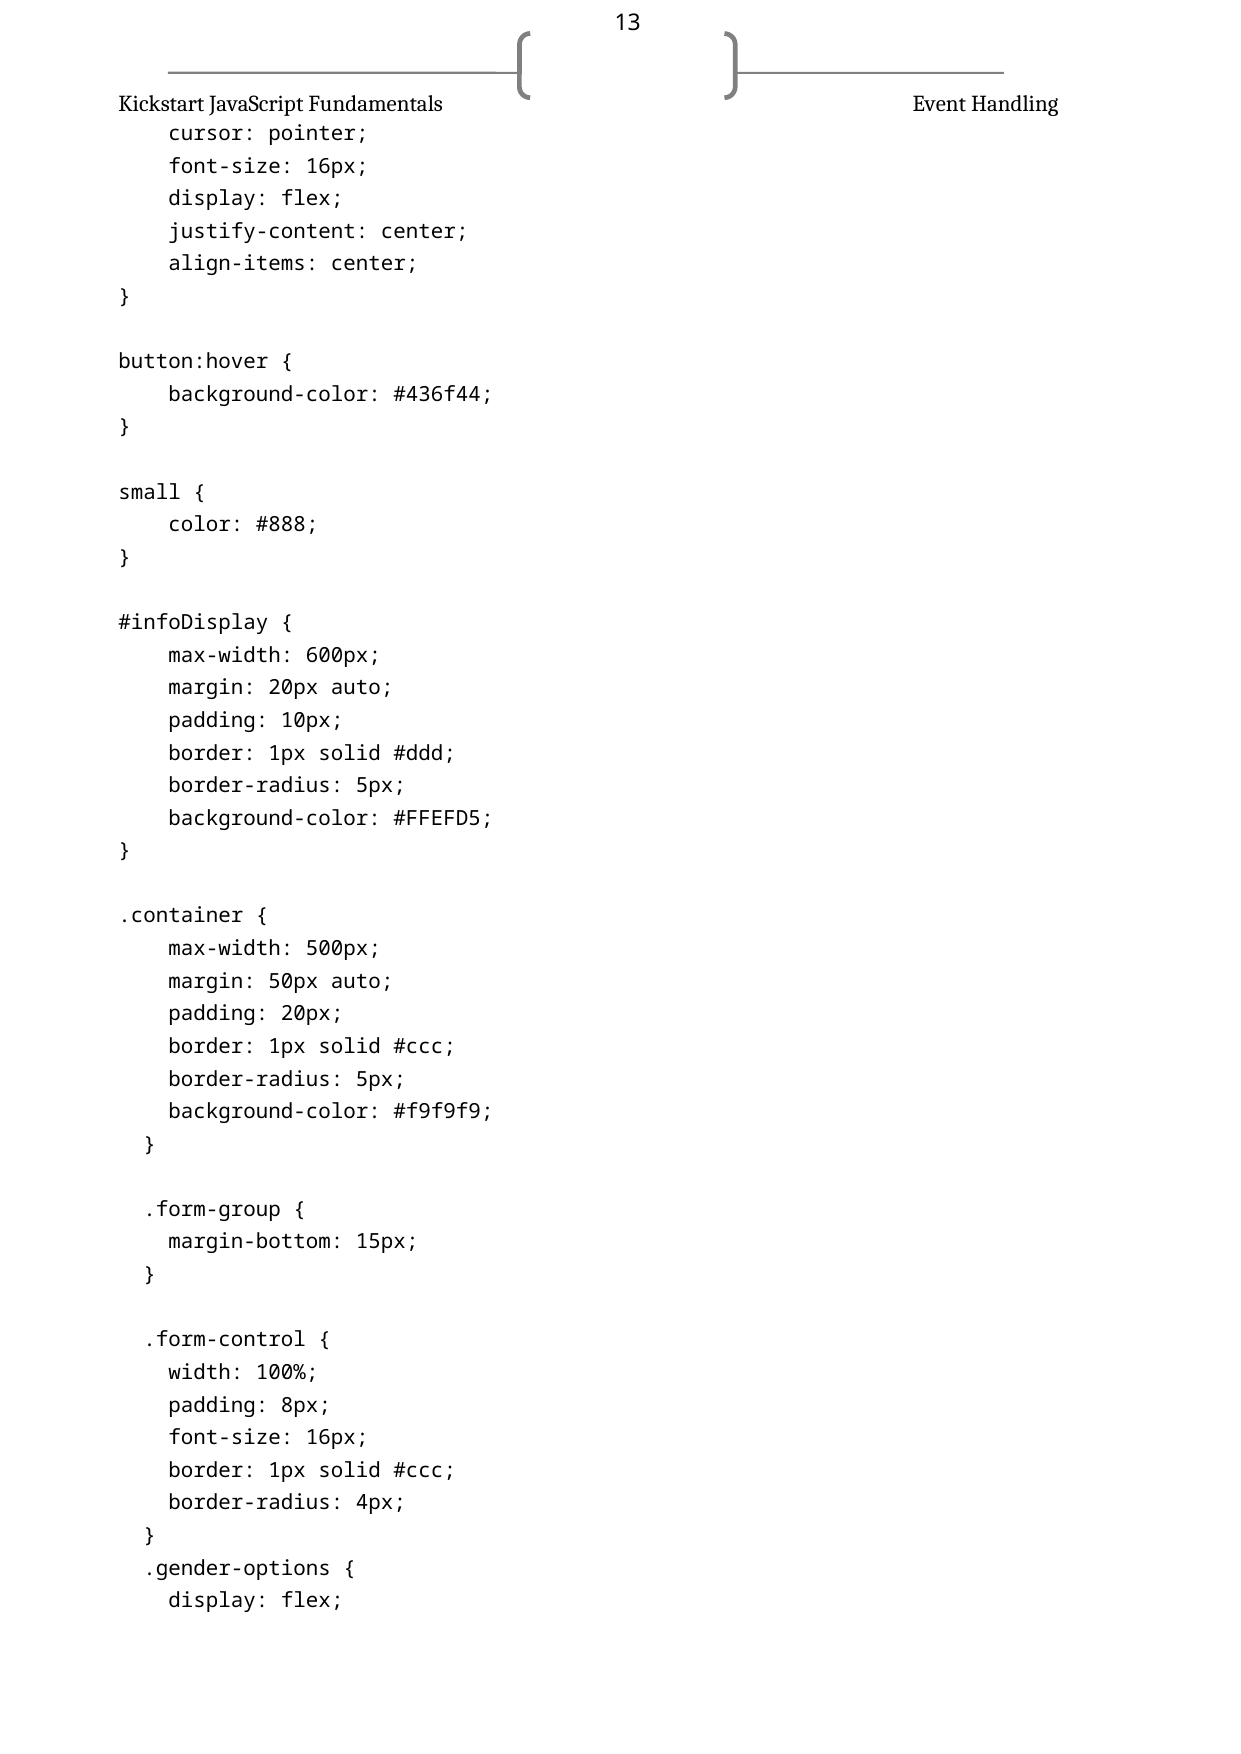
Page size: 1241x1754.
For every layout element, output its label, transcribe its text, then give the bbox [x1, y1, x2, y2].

text border-radius: 4px; [118, 1487, 1122, 1516]
text .container { [118, 901, 1122, 929]
text } [118, 1129, 1122, 1157]
text display: flex; [118, 183, 1122, 212]
text max-width: 600px; [118, 640, 1122, 668]
text button:hover { [118, 346, 1122, 375]
text background-color: #FFEFD5; [118, 803, 1122, 831]
text padding: 20px; [118, 998, 1122, 1027]
text margin: 50px auto; [118, 966, 1122, 994]
text border: 1px solid #ddd; [118, 738, 1122, 766]
text small { [118, 477, 1122, 505]
text padding: 10px; [118, 705, 1122, 733]
text font-size: 16px; [118, 151, 1122, 179]
text padding: 8px; [118, 1390, 1122, 1418]
text } [118, 412, 1122, 440]
text margin-bottom: 15px; [118, 1227, 1122, 1255]
text width: 100%; [118, 1357, 1122, 1386]
text } [118, 835, 1122, 864]
text border: 1px solid #ccc; [118, 1031, 1122, 1059]
text max-width: 500px; [118, 933, 1122, 962]
text } [118, 542, 1122, 570]
text } [118, 1520, 1122, 1548]
text .form-control { [118, 1324, 1122, 1353]
text margin: 20px auto; [118, 672, 1122, 701]
text font-size: 16px; [118, 1422, 1122, 1451]
text } [118, 1259, 1122, 1288]
text } [118, 281, 1122, 309]
text border: 1px solid #ccc; [118, 1455, 1122, 1483]
text color: #888; [118, 509, 1122, 538]
text #infoDisplay { [118, 607, 1122, 636]
text background-color: #436f44; [118, 379, 1122, 407]
text border-radius: 5px; [118, 1064, 1122, 1092]
text .gender-options { [118, 1553, 1122, 1581]
text .form-group { [118, 1194, 1122, 1222]
text display: flex; [118, 1585, 1122, 1614]
text cursor: pointer; [118, 118, 1122, 147]
text border-radius: 5px; [118, 770, 1122, 799]
text align-items: center; [118, 248, 1122, 277]
text background-color: #f9f9f9; [118, 1096, 1122, 1125]
text justify-content: center; [118, 216, 1122, 244]
